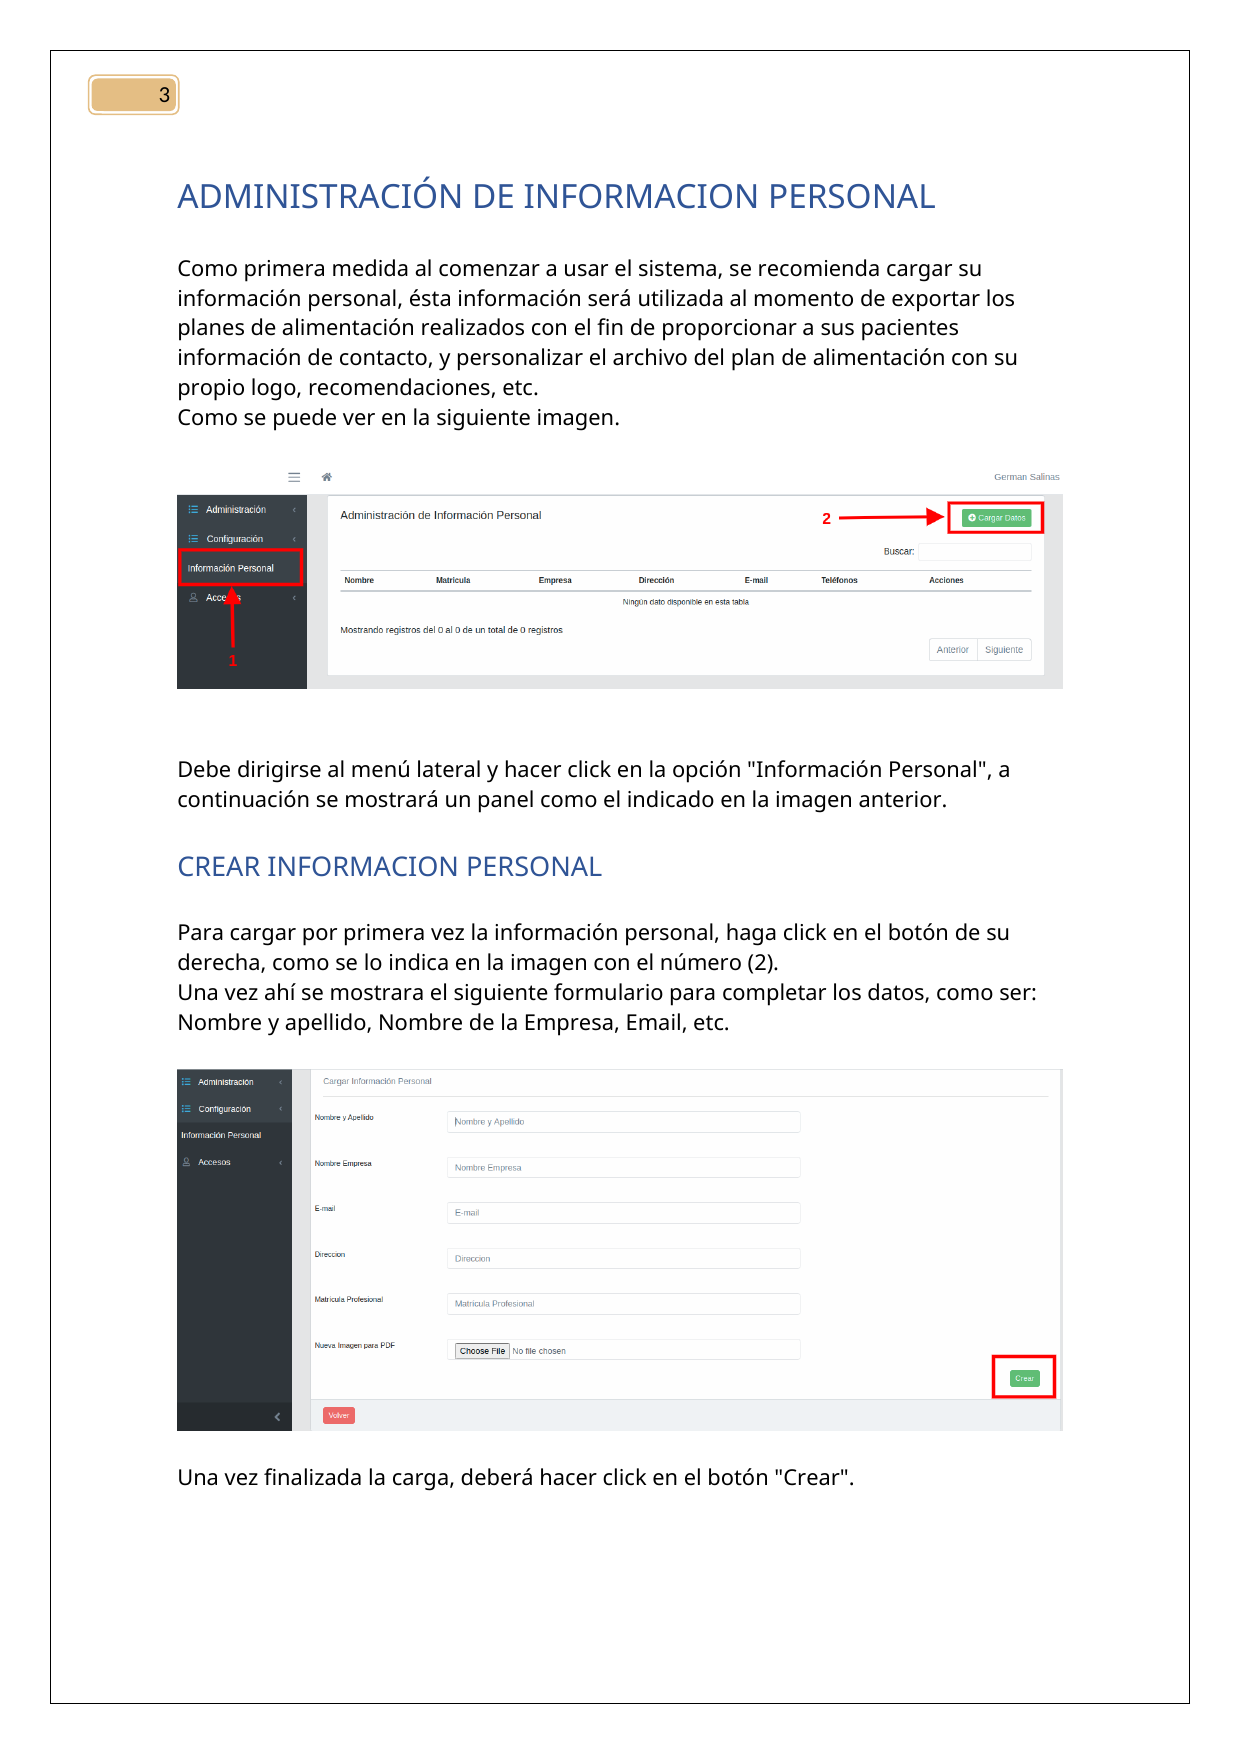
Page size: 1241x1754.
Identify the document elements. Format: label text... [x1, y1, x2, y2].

text Una vez finalizada la carga, deberá hacer click en el botón "Crear". [177, 1462, 1063, 1492]
text Una vez ahí se mostrara el siguiente formulario para completar los datos, como ser: Nombre y apellido, Nombre de la Empresa, Email, etc. [177, 977, 1063, 1037]
text Como primera medida al comenzar a usar el sistema, se recomienda cargar su información personal, ésta información será utilizada al momento de exportar los planes de alimentación realizados con el fin de proporcionar a sus pacientes información de contacto, y personalizar el archivo del plan de alimentación con su propio logo, recomendaciones, etc. [177, 253, 1063, 402]
picture [177, 1067, 1063, 1431]
text Debe dirigirse al menú lateral y hacer click en la opción "Información Personal", a continuación se mostrará un panel como el indicado en la imagen anterior. [177, 754, 1063, 814]
picture [177, 461, 1063, 689]
text Como se puede ver en la siguiente imagen. [177, 402, 1063, 432]
text Para cargar por primera vez la información personal, haga click en el botón de su derecha, como se lo indica en la imagen con el número (2). [177, 917, 1063, 977]
subtitle ADMINISTRACIÓN DE INFORMACION PERSONAL [177, 173, 1063, 218]
subtitle CREAR INFORMACION PERSONAL [177, 848, 1063, 885]
